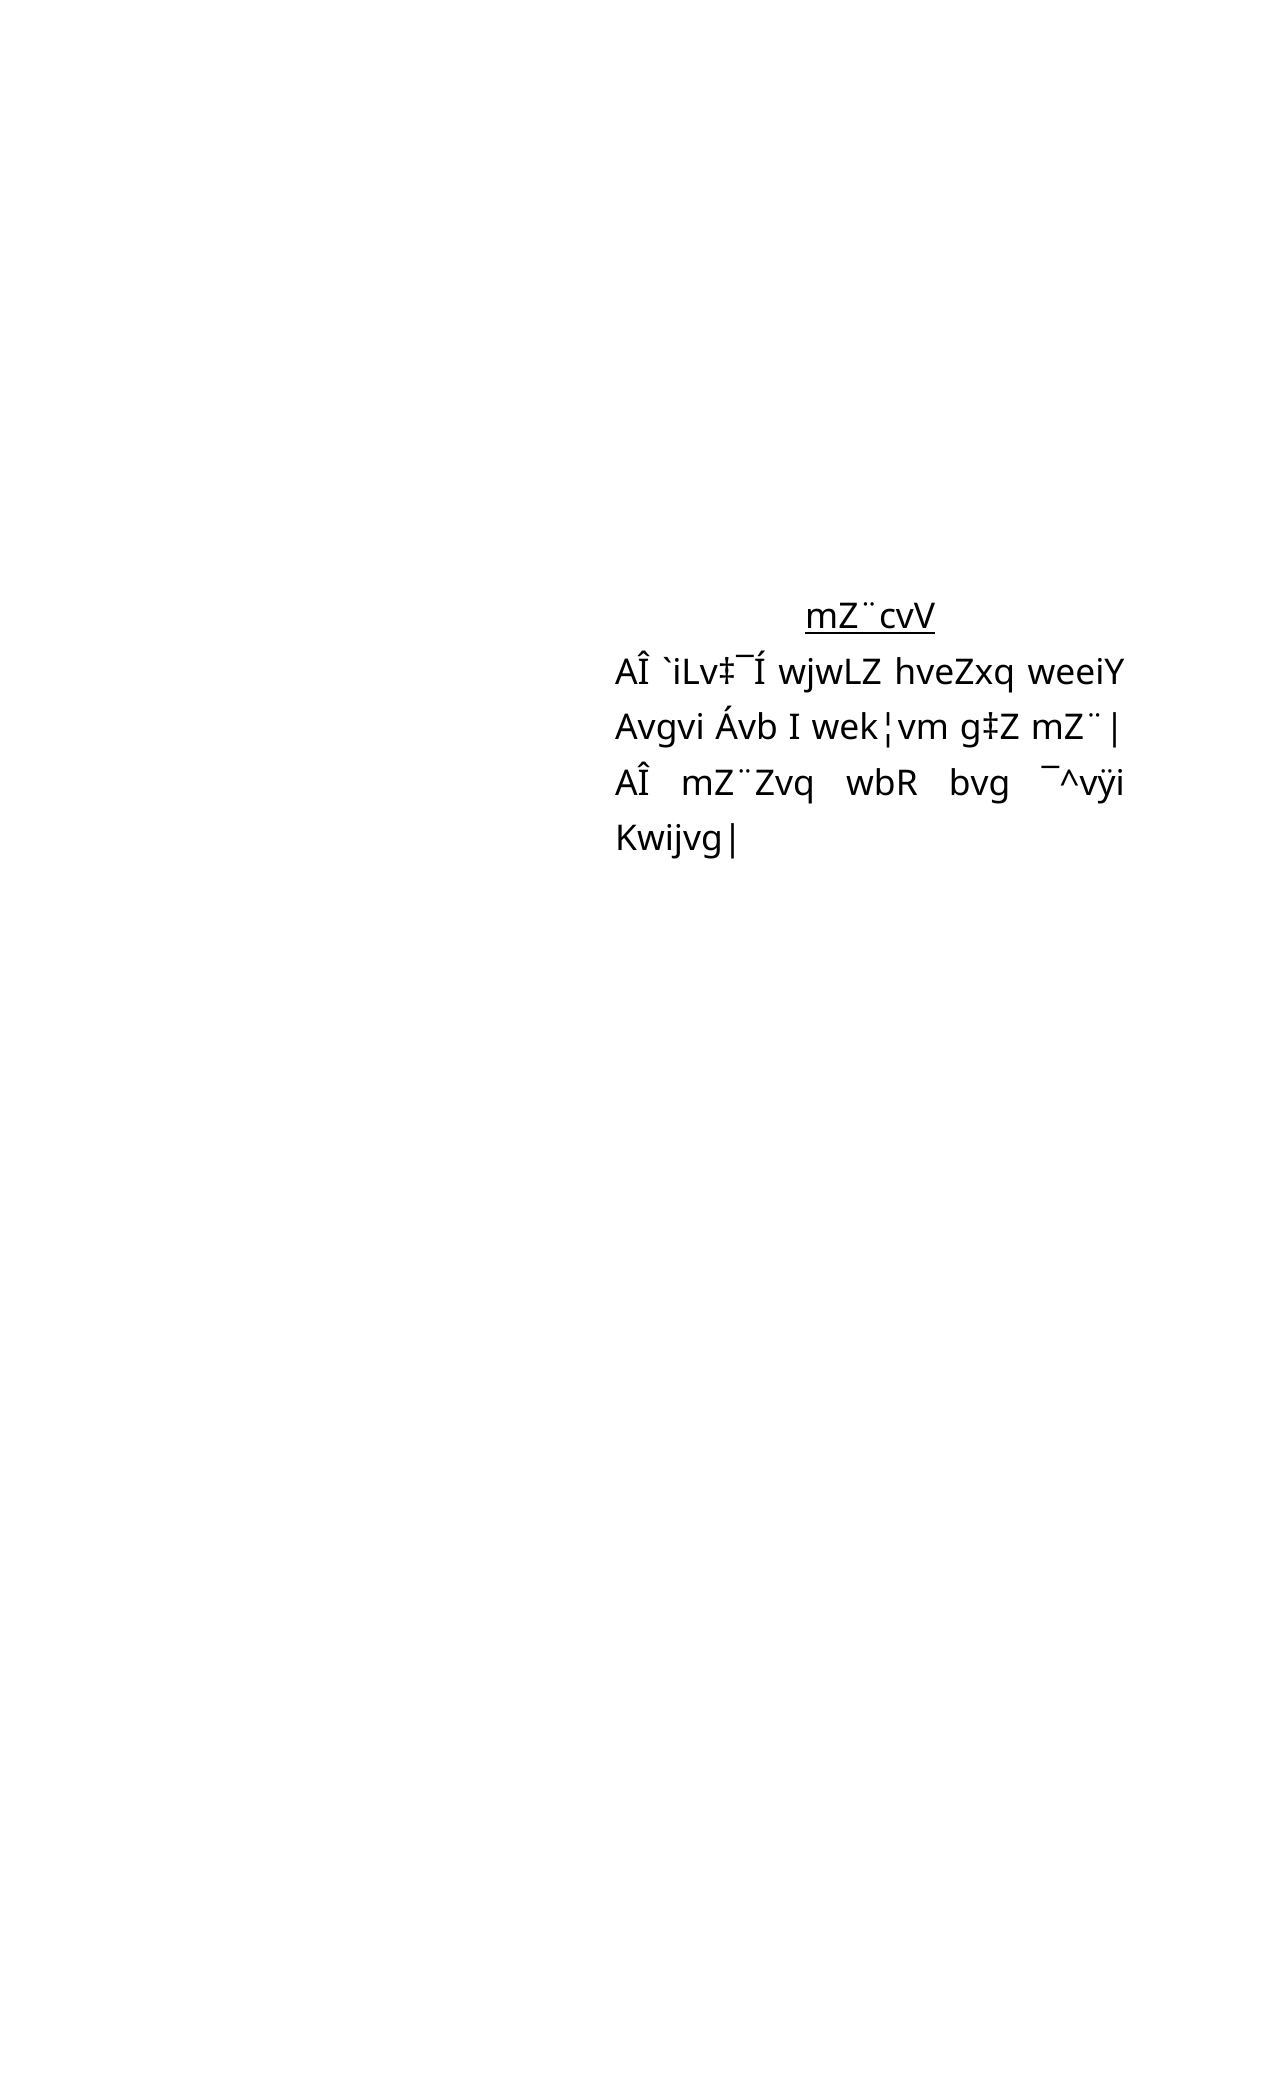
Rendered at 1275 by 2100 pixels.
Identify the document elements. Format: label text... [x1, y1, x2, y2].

text mZ¨cvV [615, 591, 1125, 639]
text AÎ `iLv‡¯Í wjwLZ hveZxq weeiY Avgvi Ávb I wek¦vm g‡Z mZ¨| AÎ mZ¨Zvq wbR bvg ¯^vÿi Kwijvg| [615, 646, 1125, 861]
